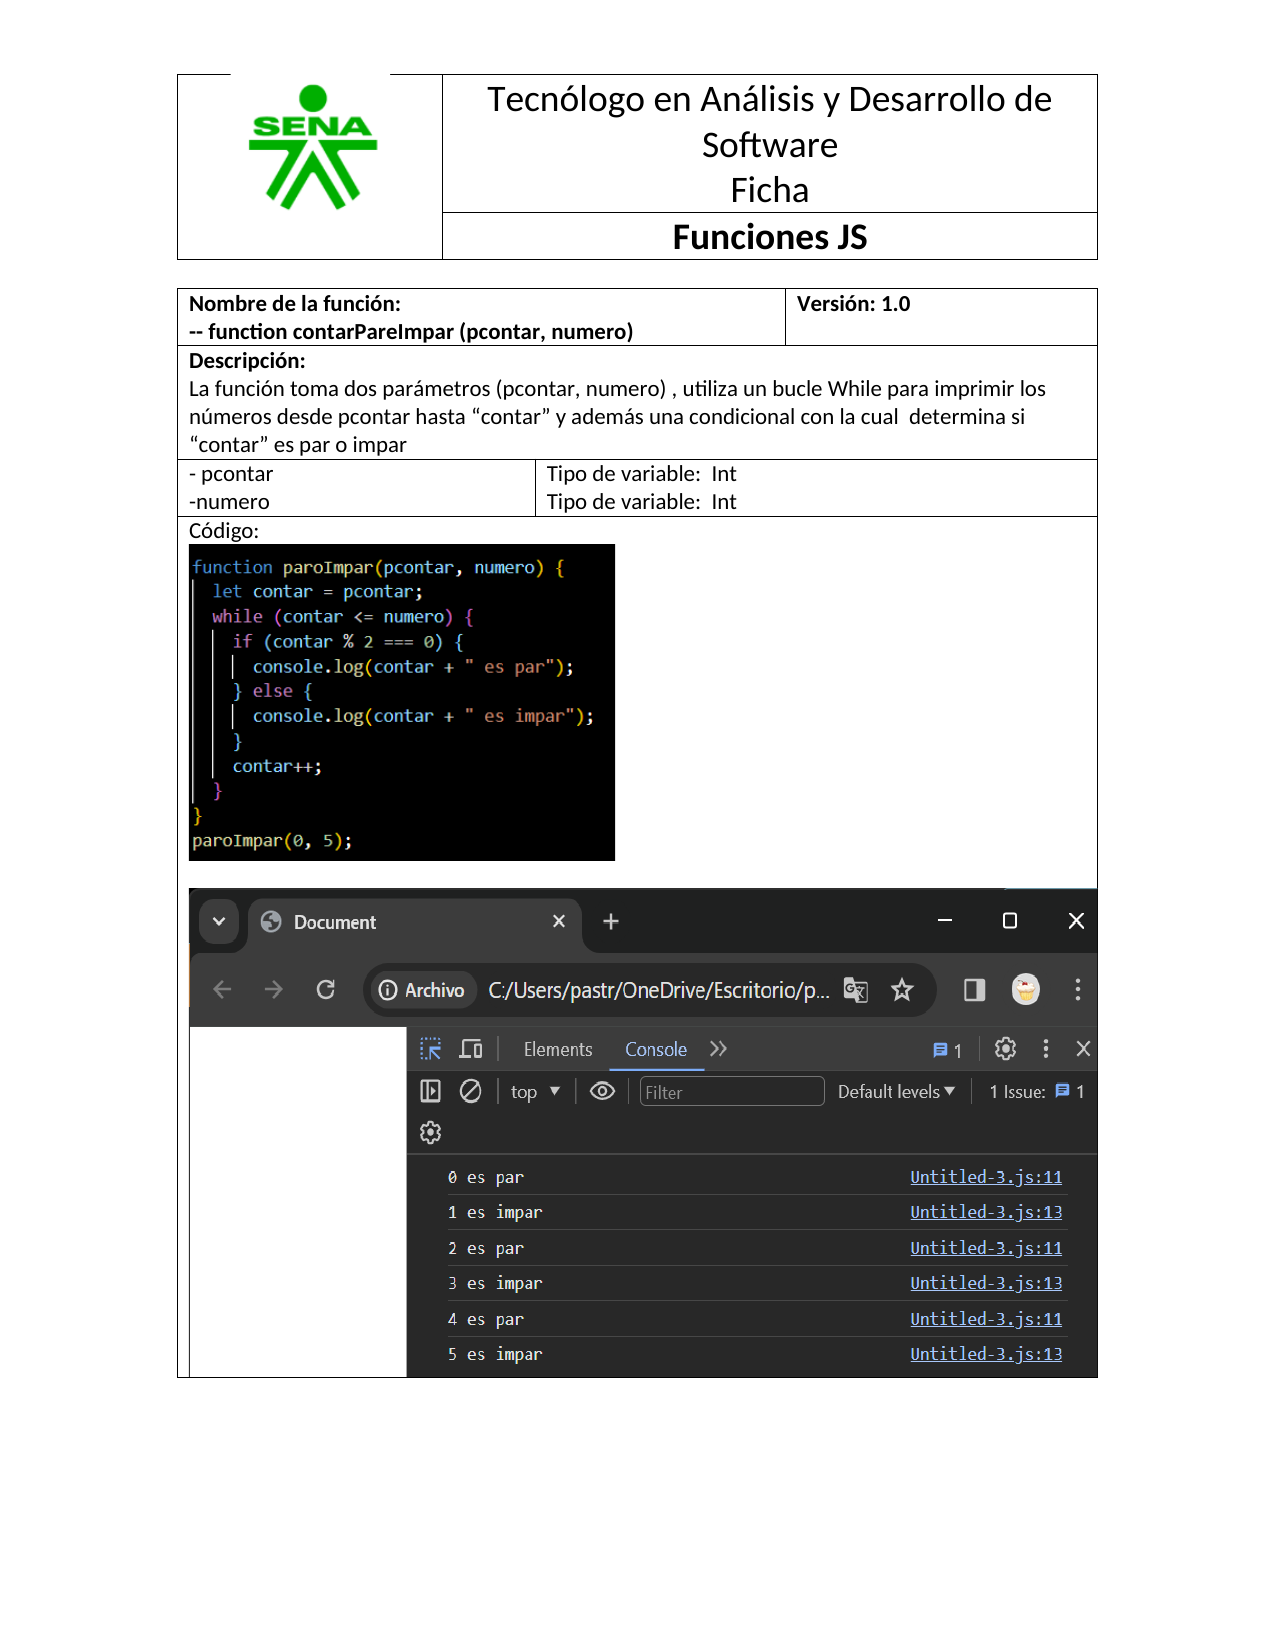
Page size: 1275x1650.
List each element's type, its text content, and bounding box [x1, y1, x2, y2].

table_header Nombre de la función: -- function contarPareImpar (pcontar, numero) [178, 289, 785, 345]
picture [230, 74, 390, 226]
table_cell Tipo de variable: Int Tipo de variable: Int [536, 460, 1097, 516]
picture [188, 888, 1098, 1377]
table_header Versión: 1.0 [786, 289, 1097, 345]
table_cell Código: [178, 517, 1097, 1377]
table_cell - pcontar -numero [178, 460, 535, 516]
picture [188, 544, 615, 861]
table_cell Descripción: La función toma dos parámetros (pcontar, numero) , utiliza un bucle While para imprimir los números desde pcontar hasta “contar” y además una condicional con la cual determina si “contar” es par o impar [178, 346, 1097, 458]
